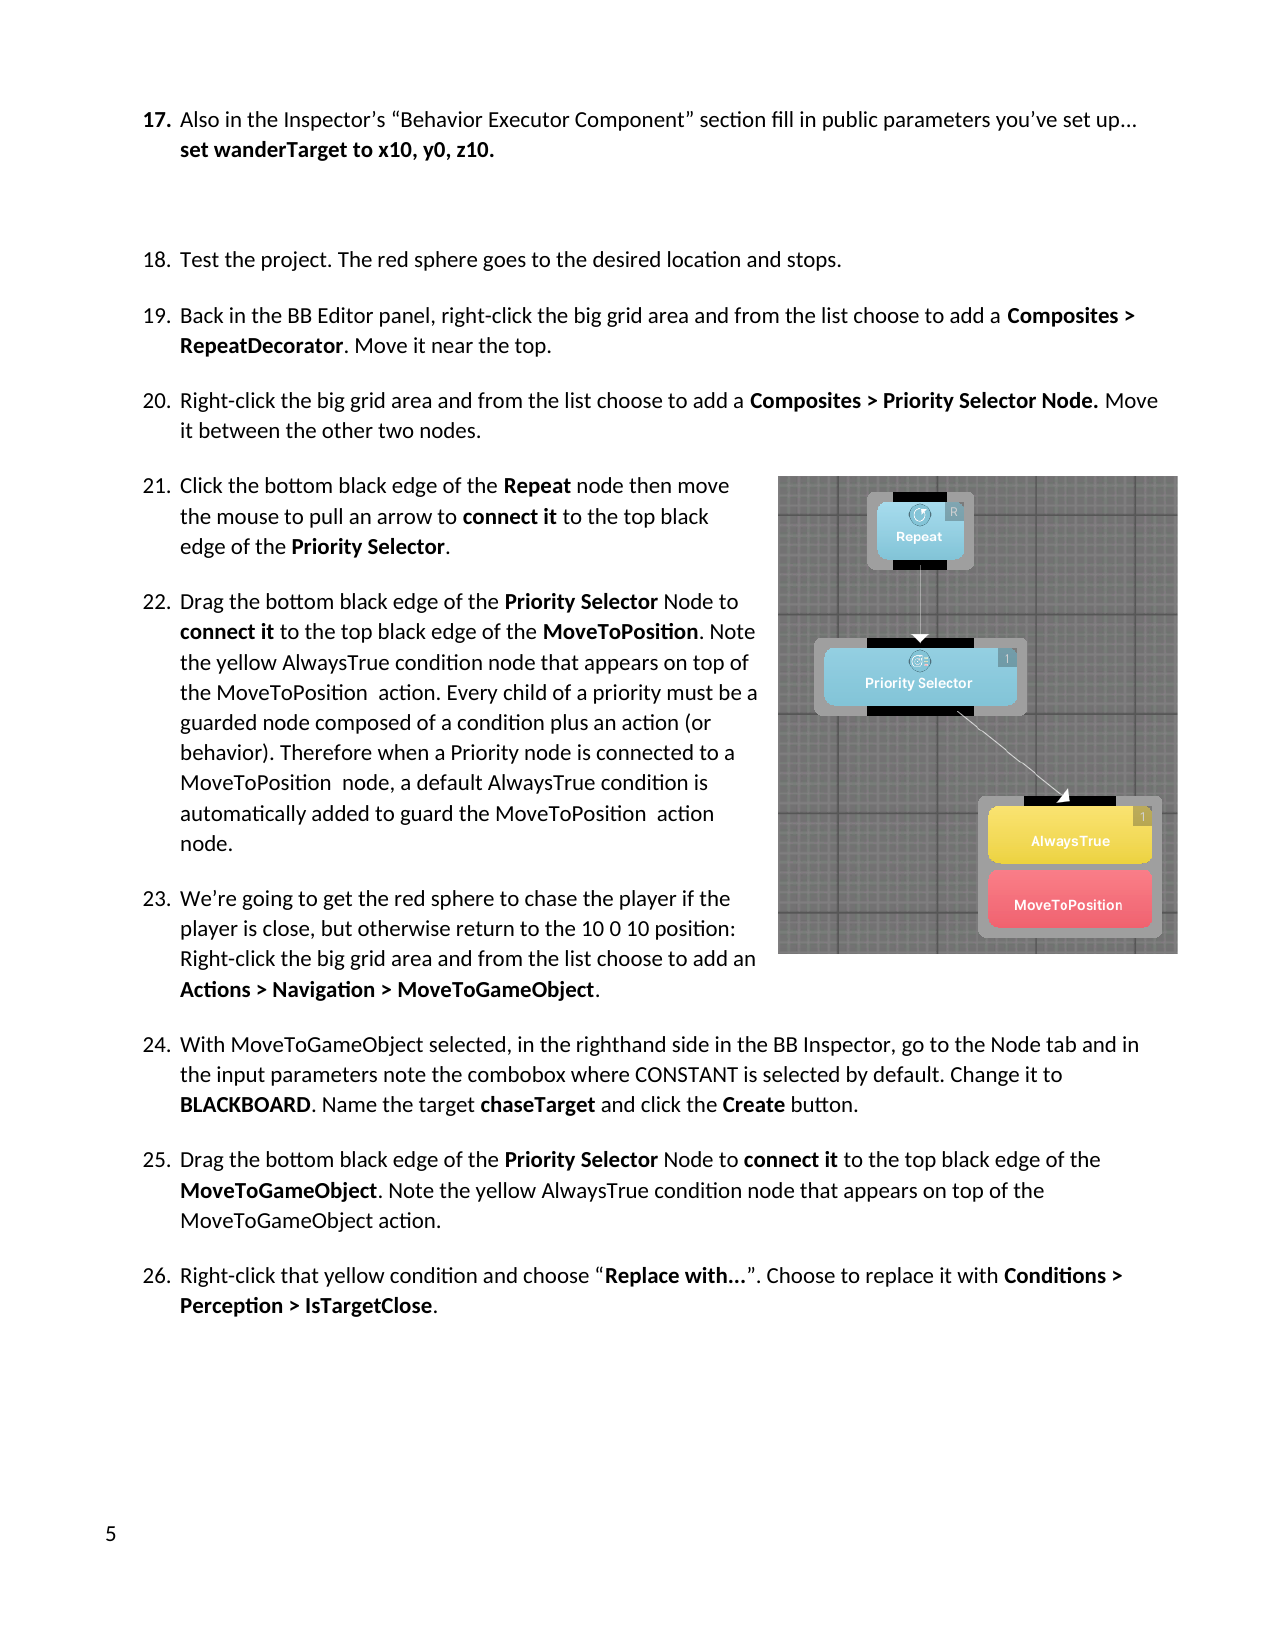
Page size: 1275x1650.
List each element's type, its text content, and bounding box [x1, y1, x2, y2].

list Test the project. The red sphere goes to the desired location and stops. [142, 246, 1170, 274]
list Right-click the big grid area and from the list choose to add a Composites > Priority Selector Node. Move it between the other two nodes. [142, 386, 1170, 444]
list We’re going to get the red sphere to chase the player if the player is close, but otherwise return to the 10 0 10 position: Right-click the big grid area and from the list choose to add an Actions > Navigation > MoveToGameObject. [142, 884, 1170, 1003]
list Back in the BB Editor panel, right-click the big grid area and from the list choose to add a Composites > RepeatDecorator. Move it near the top. [142, 301, 1170, 359]
list Drag the bottom black edge of the Priority Selector Node to connect it to the top black edge of the MoveToPosition. Note the yellow AlwaysTrue condition node that appears on top of the MoveToPosition action. Every child of a priority must be a guarded node composed of a condition plus an action (or behavior). Therefore when a Priority node is connected to a MoveToPosition node, a default AlwaysTrue condition is automatically added to guard the MoveToPosition action node. [142, 587, 778, 857]
list With MoveToGameObject selected, in the righthand side in the BB Inspector, go to the Node tab and in the input parameters note the combobox where CONSTANT is selected by default. Change it to BLACKBOARD. Name the target chaseTarget and click the Create button. [142, 1030, 1170, 1118]
list Drag the bottom black edge of the Priority Selector Node to connect it to the top black edge of the MoveToGameObject. Note the yellow AlwaysTrue condition node that appears on top of the MoveToGameObject action. [142, 1146, 1170, 1234]
list Also in the Inspector’s “Behavior Executor Component” section fill in public parameters you’ve set up... set wanderTarget to x10, y0, z10. [142, 105, 1170, 163]
picture [778, 476, 1178, 954]
list Right-click that yellow condition and choose “Replace with...”. Choose to replace it with Conditions > Perception > IsTargetClose. [142, 1261, 1170, 1319]
list Click the bottom black edge of the Repeat node then move the mouse to pull an arrow to connect it to the top black edge of the Priority Selector. [142, 472, 1170, 560]
